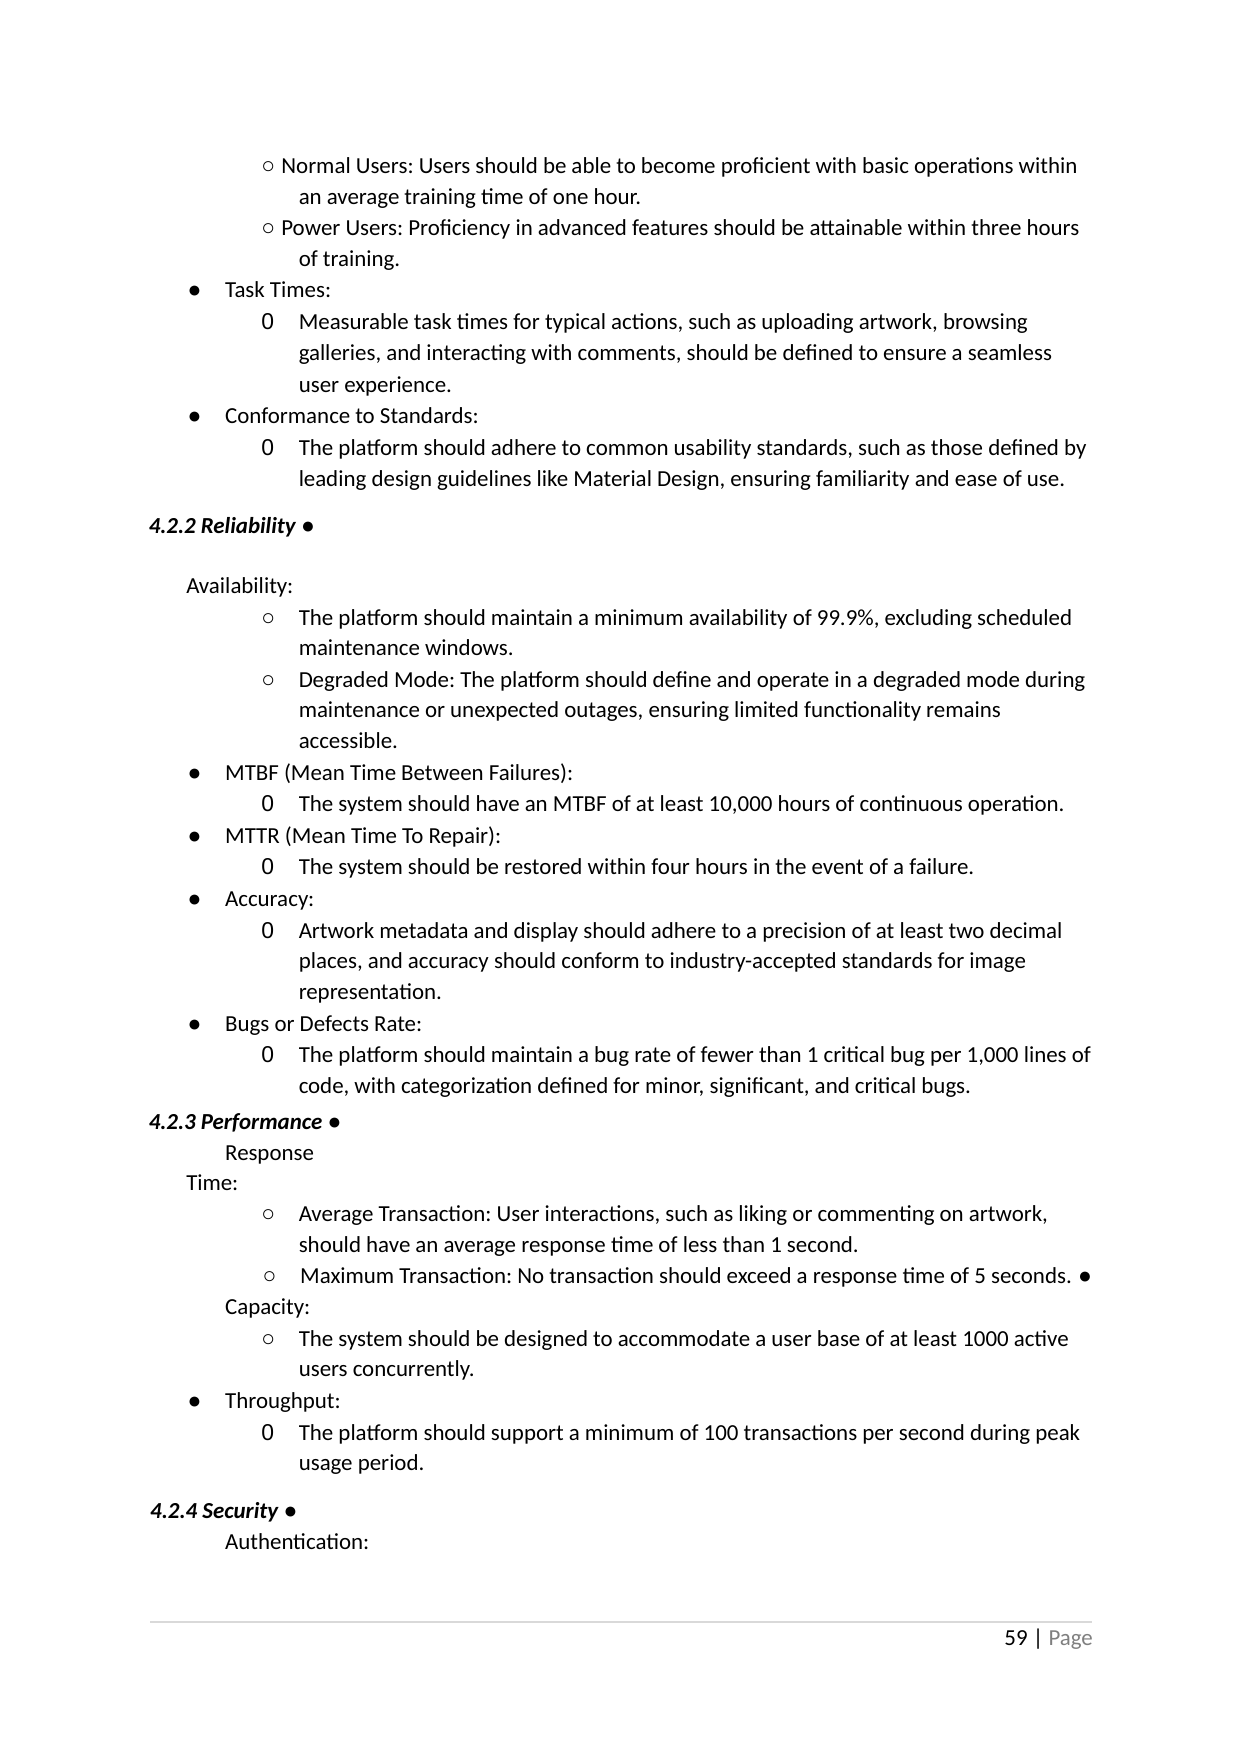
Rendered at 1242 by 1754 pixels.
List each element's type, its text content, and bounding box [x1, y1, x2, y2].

text 4.2.2 Reliability ● Availability: [148, 512, 332, 599]
list The system should be restored within four hours in the event of a failure. [261, 852, 1092, 881]
text 4.2.4 Security ● Authentication: [150, 1496, 369, 1555]
list Conformance to Standards: [187, 401, 1092, 429]
text 4.2.3 Performance ● Response Time: [148, 1107, 371, 1196]
list Bugs or Defects Rate: [187, 1009, 1092, 1037]
text ○ Normal Users: Users should be able to become proficient with basic operations within an average training time of one hour. [261, 151, 1092, 210]
text ○ Average Transaction: User interactions, such as liking or commenting on artwork, should have an average response time of less than 1 second. [261, 1199, 1092, 1258]
text ○ Degraded Mode: The platform should define and operate in a degraded mode during maintenance or unexpected outages, ensuring limited functionality remains accessible. [261, 665, 1092, 754]
list The system should have an MTBF of at least 10,000 hours of continuous operation. [261, 789, 1092, 817]
text ○ The system should be designed to accommodate a user base of at least 1000 active users concurrently. [261, 1324, 1092, 1382]
list MTTR (Mean Time To Repair): [187, 821, 1092, 849]
list Accuracy: [187, 884, 1092, 912]
list The platform should maintain a bug rate of fewer than 1 critical bug per 1,000 lines of code, with categorization defined for minor, significant, and critical bugs. [261, 1041, 1092, 1099]
list Throughput: [187, 1386, 1092, 1414]
list Artwork metadata and display should adhere to a precision of at least two decimal places, and accuracy should conform to industry-accepted standards for image representation. [261, 916, 1092, 1005]
list Measurable task times for typical actions, such as uploading artwork, browsing galleries, and interacting with comments, should be defined to ensure a seamless user experience. [261, 307, 1092, 398]
text ○ Maximum Transaction: No transaction should exceed a response time of 5 seconds. ● Capacity: [187, 1262, 1092, 1320]
list Task Times: [187, 275, 1092, 303]
text ○ Power Users: Proficiency in advanced features should be attainable within three hours of training. [261, 213, 1092, 272]
text ○ The platform should maintain a minimum availability of 99.9%, excluding scheduled maintenance windows. [261, 603, 1092, 661]
list MTBF (Mean Time Between Failures): [187, 758, 1092, 786]
list The platform should support a minimum of 100 transactions per second during peak usage period. [261, 1418, 1092, 1476]
list The platform should adhere to common usability standards, such as those defined by leading design guidelines like Material Design, ensuring familiarity and ease of use. [261, 433, 1092, 492]
